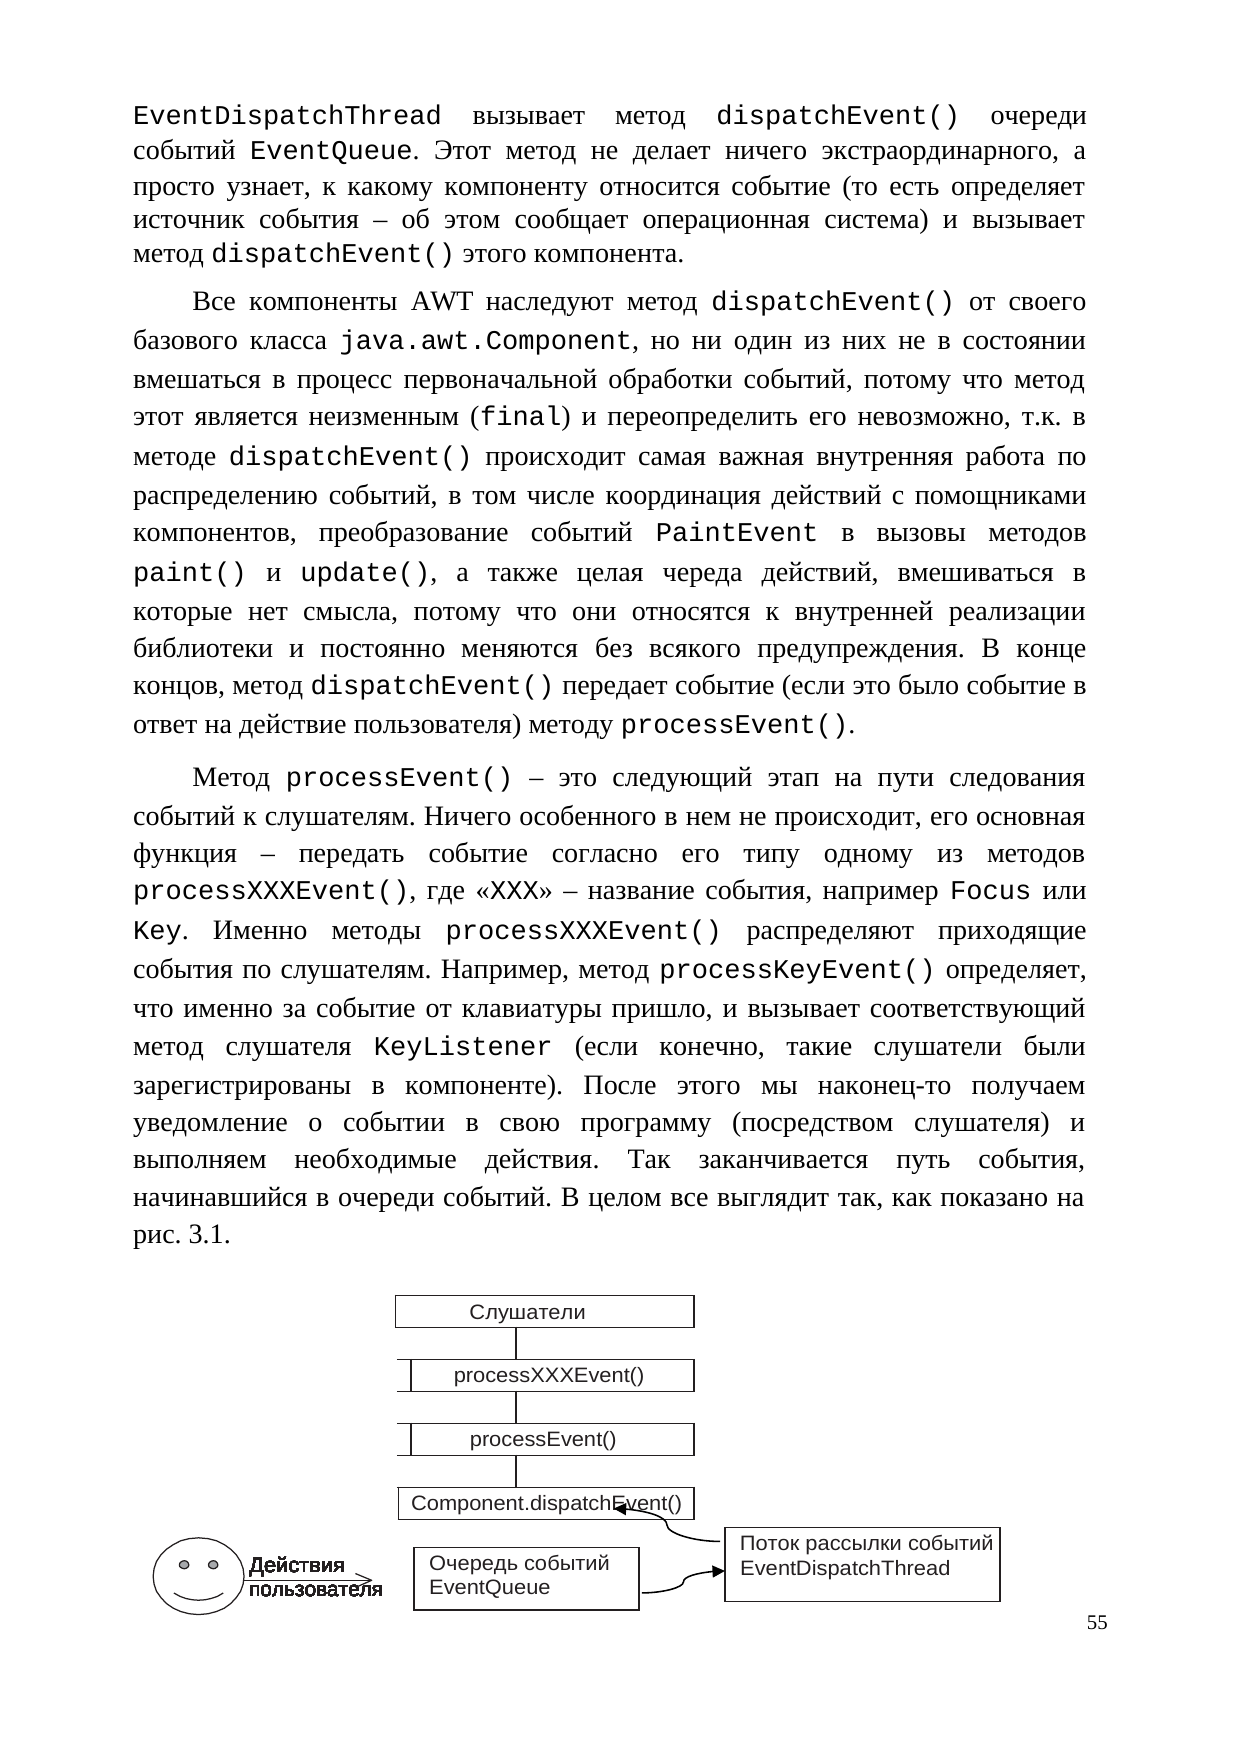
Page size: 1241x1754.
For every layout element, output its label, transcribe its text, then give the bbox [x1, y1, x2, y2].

text Все компоненты AWT наследуют метод dispatchEvent() от своего базового класса java.awt.Component, но ни один из них не в состоянии вмешаться в процесс первоначальной обработки событий, потому что метод этот является неизменным (final) и переопределить его невозможно, т.к. в методе dispatchEvent() происходит самая важная внутренняя работа по распределению событий, в том числе координация действий с помощниками компонентов, преобразование событий PaintEvent в вызовы методов paint() и update(), а также целая череда действий, вмешиваться в которые нет смысла, потому что они относятся к внутренней реализации библиотеки и постоянно меняются без всякого предупреждения. В конце концов, метод dispatchEvent() передает событие (если это было событие в ответ на действие пользователя) методу processEvent(). [133, 283, 1087, 742]
table_header Слушатели [396, 1296, 693, 1327]
table_cell [395, 1328, 515, 1359]
table_cell [517, 1392, 694, 1423]
table_cell [517, 1456, 694, 1487]
table_cell processXXXEvent() [412, 1360, 693, 1391]
table_cell [395, 1391, 515, 1423]
text Метод processEvent() – это следующий этап на пути следования событий к слушателям. Ничего особенного в нем не происходит, его основная функция – передать событие согласно его типу одному из методов processXXXEvent(), где «XXX» – название события, например Focus или Key. Именно методы processXXXEvent() распределяют приходящие события по слушателям. Например, метод processKeyEvent() определяет, что именно за событие от клавиатуры пришло, и вызывает соответствующий метод слушателя KeyListener (если конечно, такие слушатели были зарегистрированы в компоненте). После этого мы наконец-то получаем уведомление о событии в свою программу (посредством слушателя) и выполняем необходимые действия. Так заканчивается путь события, начинавшийся в очереди событий. В целом все выглядит так, как показано на рис. 3.1. [133, 760, 1087, 1249]
table_cell processEvent() [412, 1424, 693, 1454]
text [133, 98, 1087, 270]
table_cell [517, 1328, 694, 1359]
table_cell [395, 1423, 410, 1454]
table_cell [395, 1455, 515, 1487]
table_cell [395, 1359, 410, 1391]
table_cell Component.dispatchEvent() [399, 1488, 693, 1518]
